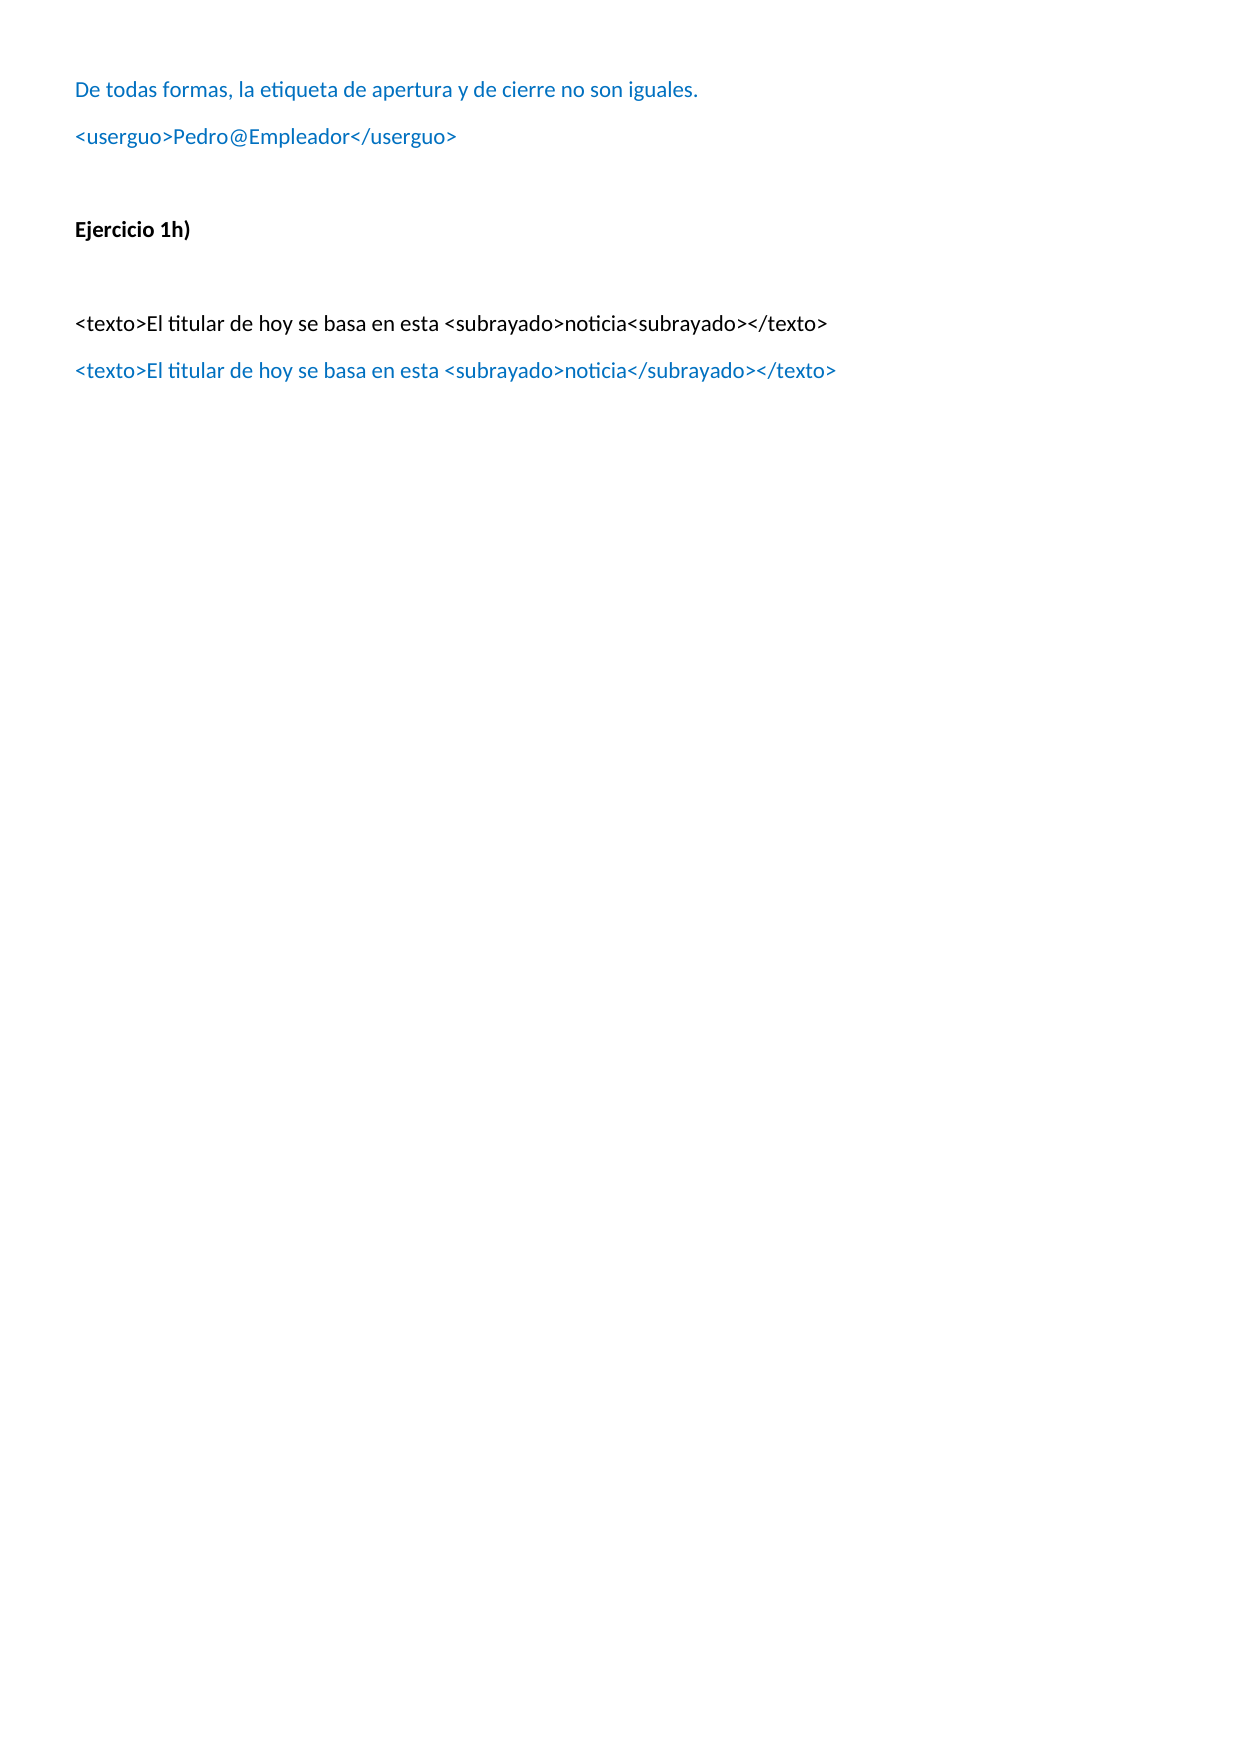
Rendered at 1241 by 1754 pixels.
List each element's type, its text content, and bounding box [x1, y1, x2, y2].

text Ejercicio 1h) [75, 216, 1165, 244]
text <texto>El titular de hoy se basa en esta <subrayado>noticia</subrayado></texto> [75, 356, 1165, 384]
text <userguo>Pedro@Empleador</userguo> [75, 122, 1165, 150]
text <texto>El titular de hoy se basa en esta <subrayado>noticia<subrayado></texto> [75, 309, 1165, 337]
text De todas formas, la etiqueta de apertura y de cierre no son iguales. [75, 75, 1165, 103]
